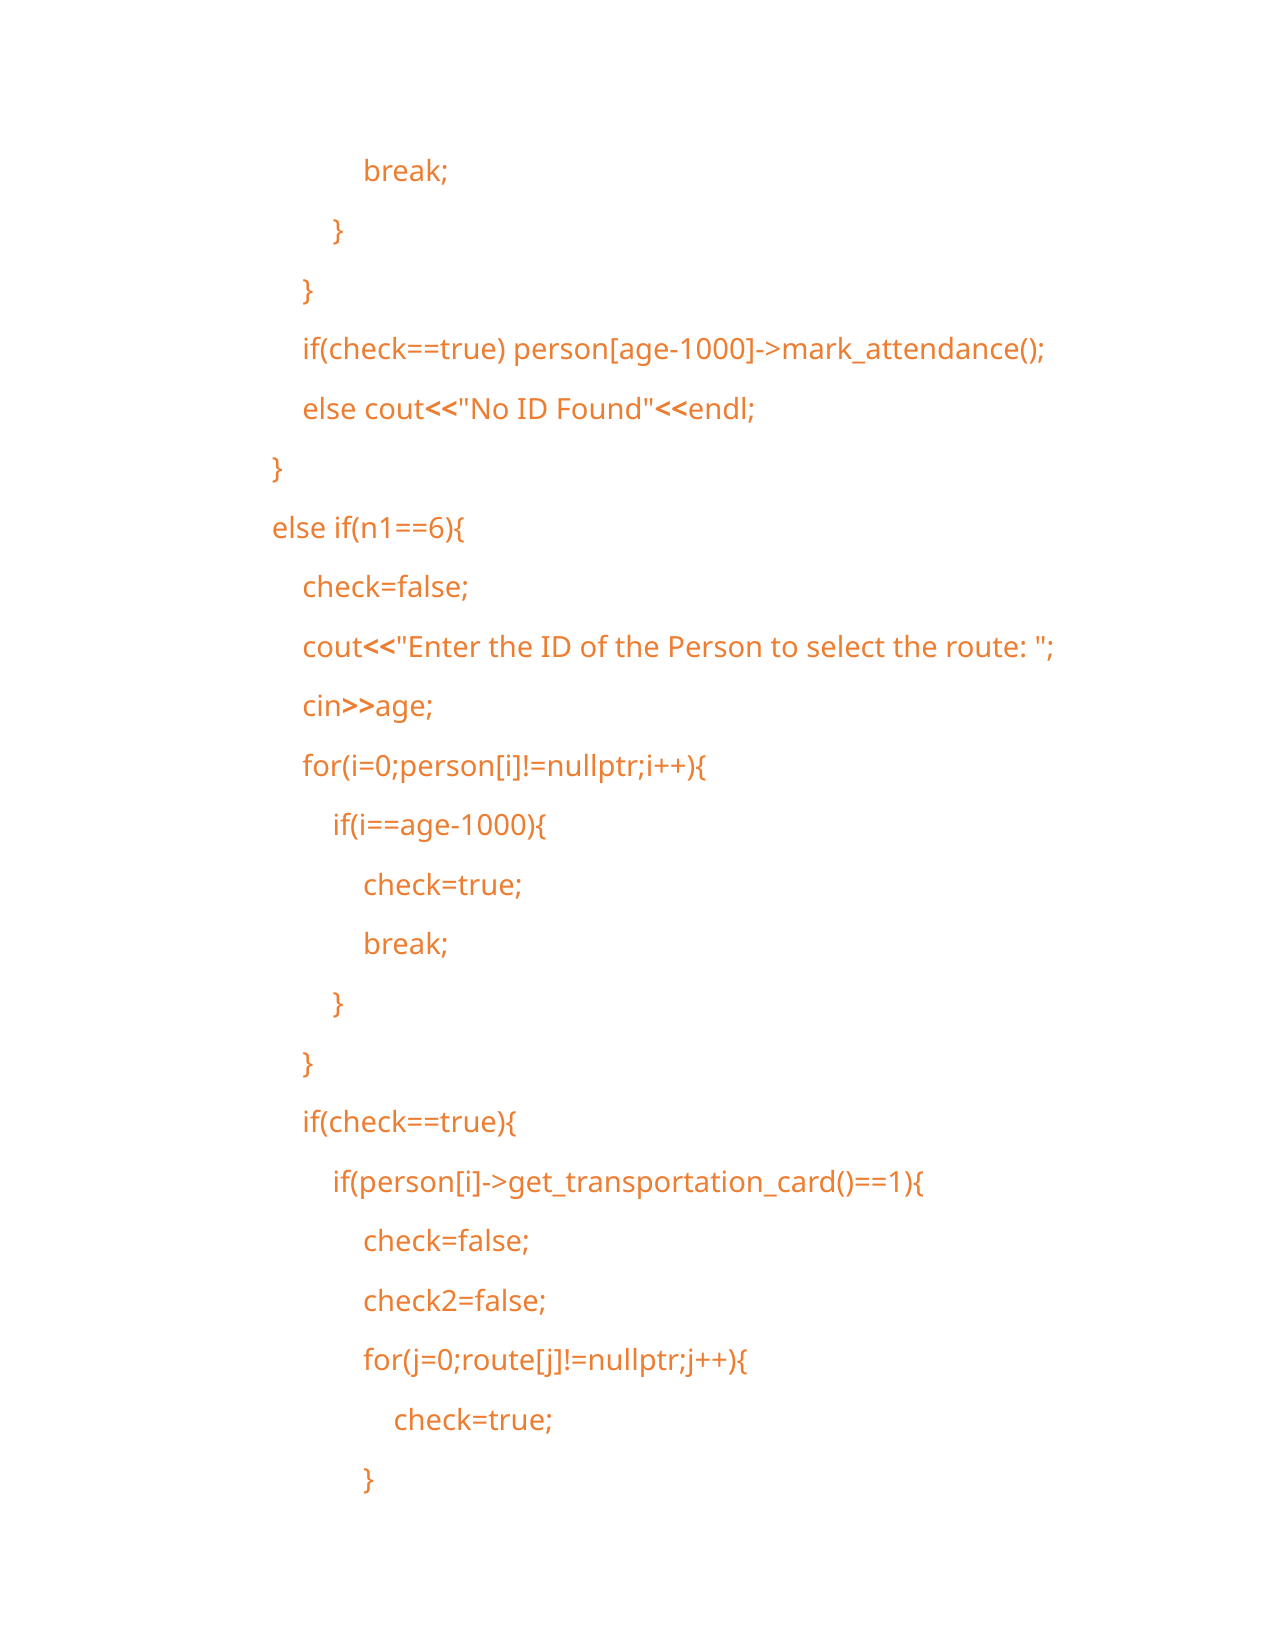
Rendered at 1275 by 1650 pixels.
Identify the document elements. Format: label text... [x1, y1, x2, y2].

text check=true; [150, 864, 1125, 903]
text } [150, 209, 1125, 249]
text if(i==age-1000){ [150, 804, 1125, 844]
text if(check==true) person[age-1000]->mark_attendance(); [150, 328, 1125, 368]
text else if(n1==6){ [150, 507, 1125, 547]
text for(i=0;person[i]!=nullptr;i++){ [150, 745, 1125, 784]
text if(check==true){ [150, 1102, 1125, 1141]
text check=true; [150, 1399, 1125, 1439]
text } [150, 269, 1125, 309]
text break; [150, 923, 1125, 963]
text for(j=0;route[j]!=nullptr;j++){ [150, 1339, 1125, 1379]
text check=false; [150, 566, 1125, 606]
text if(person[i]->get_transportation_card()==1){ [150, 1161, 1125, 1201]
text check2=false; [150, 1280, 1125, 1320]
text cin>>age; [150, 685, 1125, 725]
text } [150, 983, 1125, 1022]
text break; [150, 150, 1125, 190]
text } [150, 447, 1125, 487]
text cout<<"Enter the ID of the Person to select the route: "; [150, 626, 1125, 666]
text check=false; [150, 1221, 1125, 1260]
text } [150, 1458, 1125, 1498]
text } [150, 1042, 1125, 1082]
text else cout<<"No ID Found"<<endl; [150, 388, 1125, 428]
